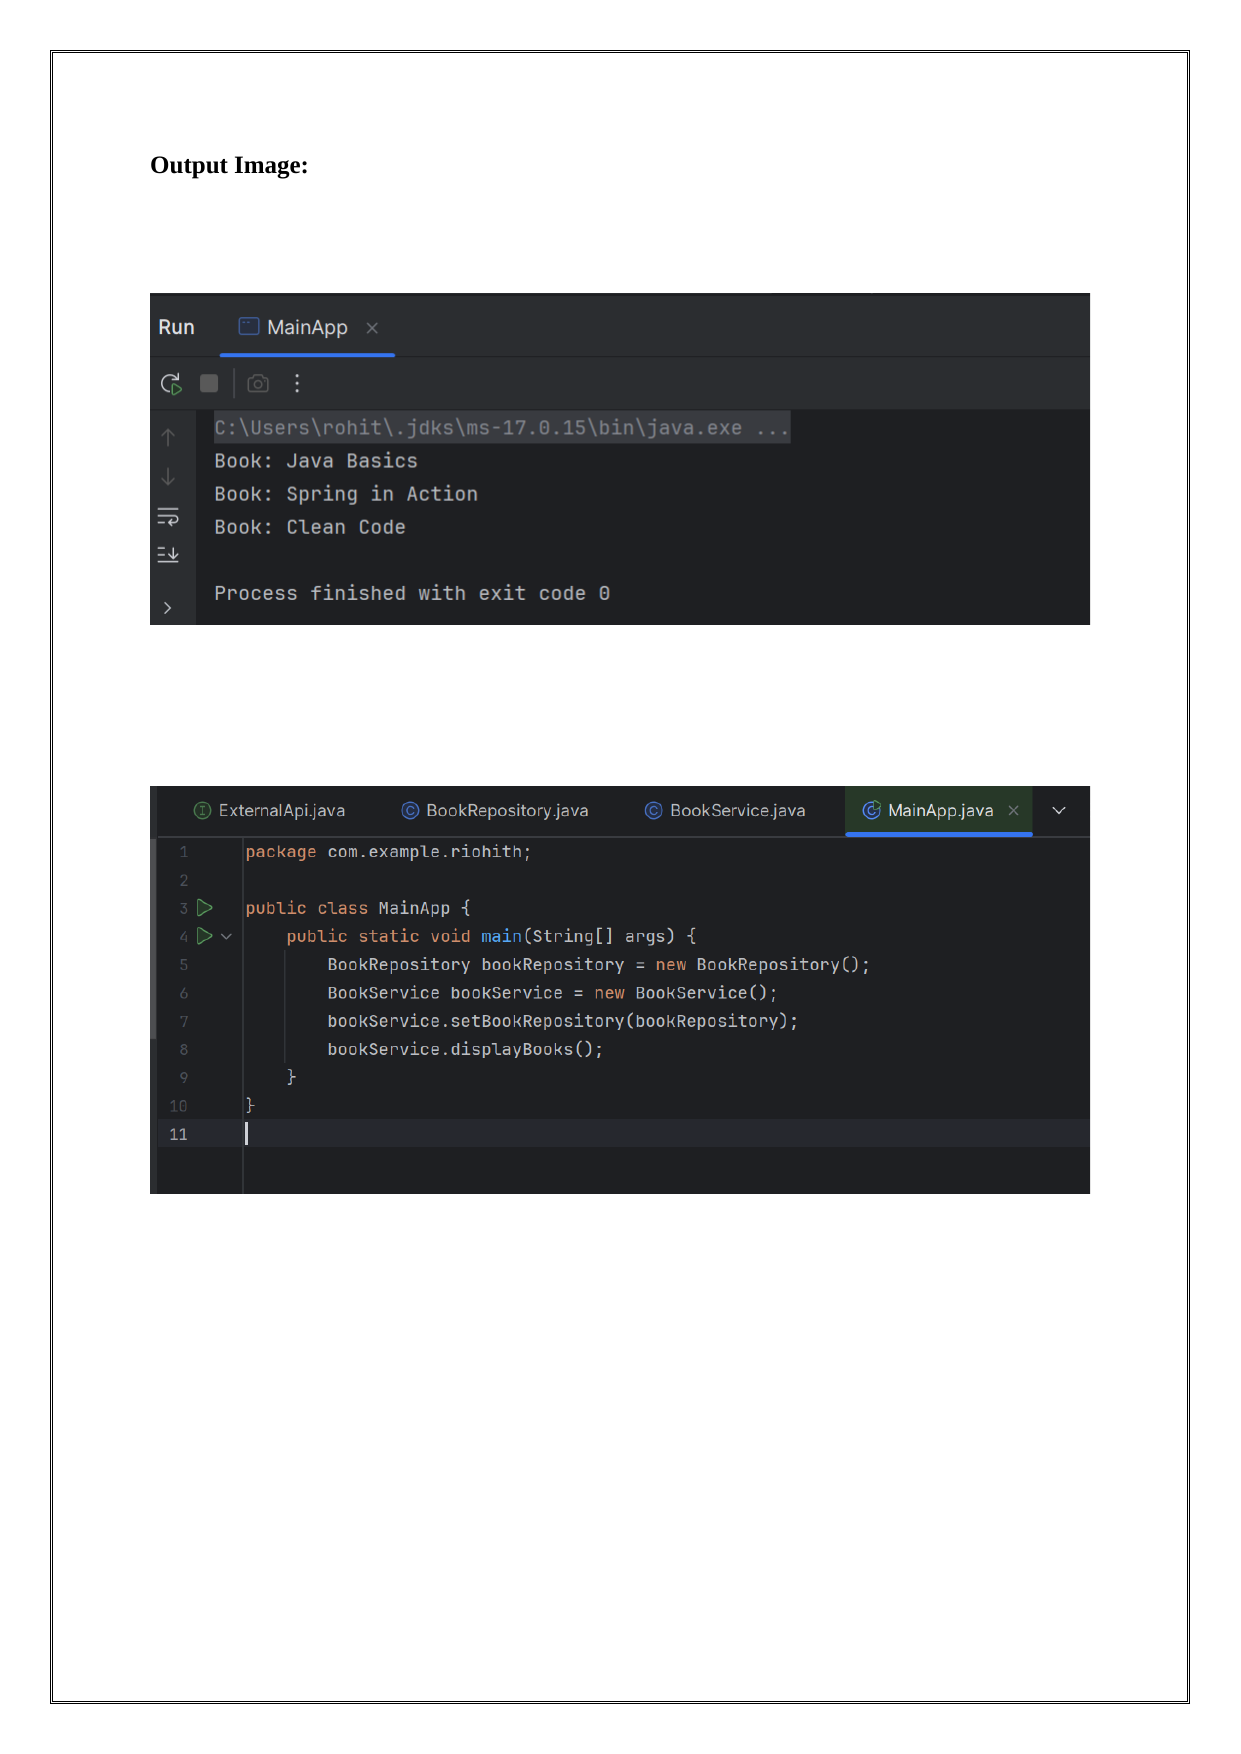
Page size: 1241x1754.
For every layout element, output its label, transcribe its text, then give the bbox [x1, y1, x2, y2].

picture [150, 293, 1091, 625]
text Output Image: [150, 150, 1090, 179]
picture [150, 786, 1091, 1194]
